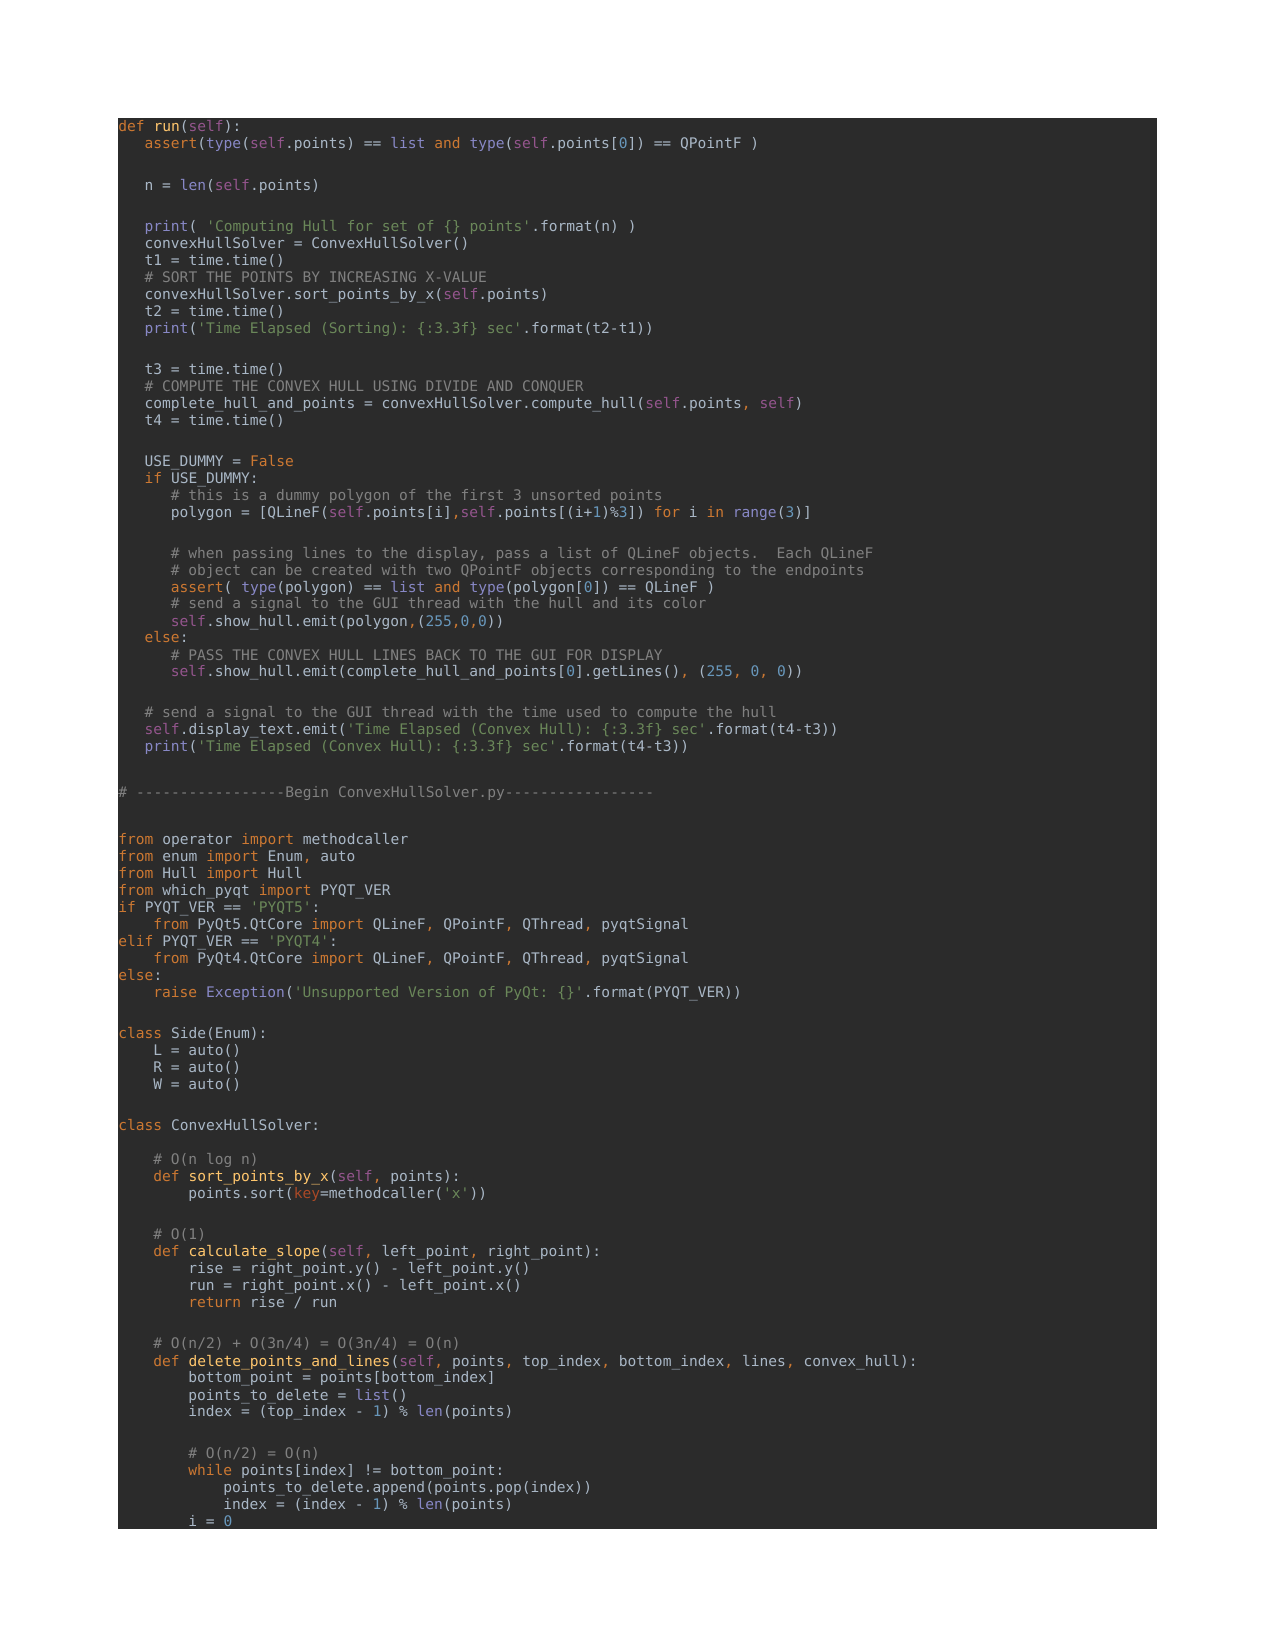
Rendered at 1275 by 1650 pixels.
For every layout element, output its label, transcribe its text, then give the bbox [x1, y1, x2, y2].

text else: [118, 967, 1157, 984]
text if USE_DUMMY: [118, 470, 1157, 487]
text def delete_points_and_lines(self, points, top_index, bottom_index, lines, convex_hull): [118, 1352, 1157, 1369]
text t3 = time.time() [118, 361, 1157, 378]
text # send a signal to the GUI thread with the time used to compute the hull [118, 704, 1157, 721]
text # object can be created with two QPointF objects corresponding to the endpoints [118, 561, 1157, 578]
text points_to_delete = list() [118, 1386, 1157, 1403]
text t1 = time.time() [118, 252, 1157, 268]
text print('Time Elapsed (Sorting): {:3.3f} sec'.format(t2-t1)) [118, 319, 1157, 336]
text index = (index - 1) % len(points) [118, 1496, 1157, 1512]
text from enum import Enum, auto [118, 848, 1157, 865]
text # SORT THE POINTS BY INCREASING X-VALUE [118, 268, 1157, 286]
text self.display_text.emit('Time Elapsed (Convex Hull): {:3.3f} sec'.format(t4-t3)) [118, 721, 1157, 738]
text R = auto() [118, 1059, 1157, 1076]
text rise = right_point.y() - left_point.y() [118, 1260, 1157, 1277]
text # -----------------Begin ConvexHullSolver.py----------------- [118, 784, 1157, 801]
text points.sort(key=methodcaller('x')) [118, 1185, 1157, 1202]
text polygon = [QLineF(self.points[i],self.points[(i+1)%3]) for i in range(3)] [118, 504, 1157, 521]
text from PyQt5.QtCore import QLineF, QPointF, QThread, pyqtSignal [118, 916, 1157, 933]
text else: [118, 629, 1157, 646]
text raise Exception('Unsupported Version of PyQt: {}'.format(PYQT_VER)) [118, 984, 1157, 1001]
text print('Time Elapsed (Convex Hull): {:3.3f} sec'.format(t4-t3)) [118, 738, 1157, 755]
text from which_pyqt import PYQT_VER [118, 882, 1157, 899]
text t2 = time.time() [118, 302, 1157, 319]
text from Hull import Hull [118, 865, 1157, 882]
text # send a signal to the GUI thread with the hull and its color [118, 595, 1157, 612]
text convexHullSolver.sort_points_by_x(self.points) [118, 286, 1157, 302]
text from operator import methodcaller [118, 831, 1157, 848]
text complete_hull_and_points = convexHullSolver.compute_hull(self.points, self) [118, 395, 1157, 412]
text self.show_hull.emit(complete_hull_and_points[0].getLines(), (255, 0, 0)) [118, 663, 1157, 680]
text from PyQt4.QtCore import QLineF, QPointF, QThread, pyqtSignal [118, 950, 1157, 967]
text # O(n log n) [118, 1151, 1157, 1168]
text convexHullSolver = ConvexHullSolver() [118, 234, 1157, 252]
text # O(n/2) = O(n) [118, 1444, 1157, 1462]
text while points[index] != bottom_point: [118, 1462, 1157, 1478]
text class Side(Enum): [118, 1025, 1157, 1042]
text # O(n/2) + O(3n/4) = O(3n/4) = O(n) [118, 1335, 1157, 1352]
text bottom_point = points[bottom_index] [118, 1369, 1157, 1386]
text index = (top_index - 1) % len(points) [118, 1403, 1157, 1420]
text # when passing lines to the display, pass a list of QLineF objects. Each QLineF [118, 544, 1157, 561]
text def run(self): [118, 118, 1157, 135]
text elif PYQT_VER == 'PYQT4': [118, 933, 1157, 950]
text t4 = time.time() [118, 412, 1157, 429]
text assert( type(polygon) == list and type(polygon[0]) == QLineF ) [118, 578, 1157, 595]
text # O(1) [118, 1226, 1157, 1243]
text USE_DUMMY = False [118, 453, 1157, 470]
text class ConvexHullSolver: [118, 1117, 1157, 1134]
text def calculate_slope(self, left_point, right_point): [118, 1243, 1157, 1260]
text return rise / run [118, 1294, 1157, 1311]
text points_to_delete.append(points.pop(index)) [118, 1478, 1157, 1496]
text if PYQT_VER == 'PYQT5': [118, 899, 1157, 916]
text # COMPUTE THE CONVEX HULL USING DIVIDE AND CONQUER [118, 378, 1157, 395]
text # PASS THE CONVEX HULL LINES BACK TO THE GUI FOR DISPLAY [118, 646, 1157, 663]
text run = right_point.x() - left_point.x() [118, 1277, 1157, 1294]
text L = auto() [118, 1042, 1157, 1059]
text print( 'Computing Hull for set of {} points'.format(n) ) [118, 218, 1157, 234]
text def sort_points_by_x(self, points): [118, 1168, 1157, 1185]
text self.show_hull.emit(polygon,(255,0,0)) [118, 612, 1157, 629]
text W = auto() [118, 1076, 1157, 1093]
text assert(type(self.points) == list and type(self.points[0]) == QPointF ) [118, 135, 1157, 152]
text i = 0 [118, 1512, 1157, 1529]
text n = len(self.points) [118, 176, 1157, 193]
text # this is a dummy polygon of the first 3 unsorted points [118, 487, 1157, 504]
